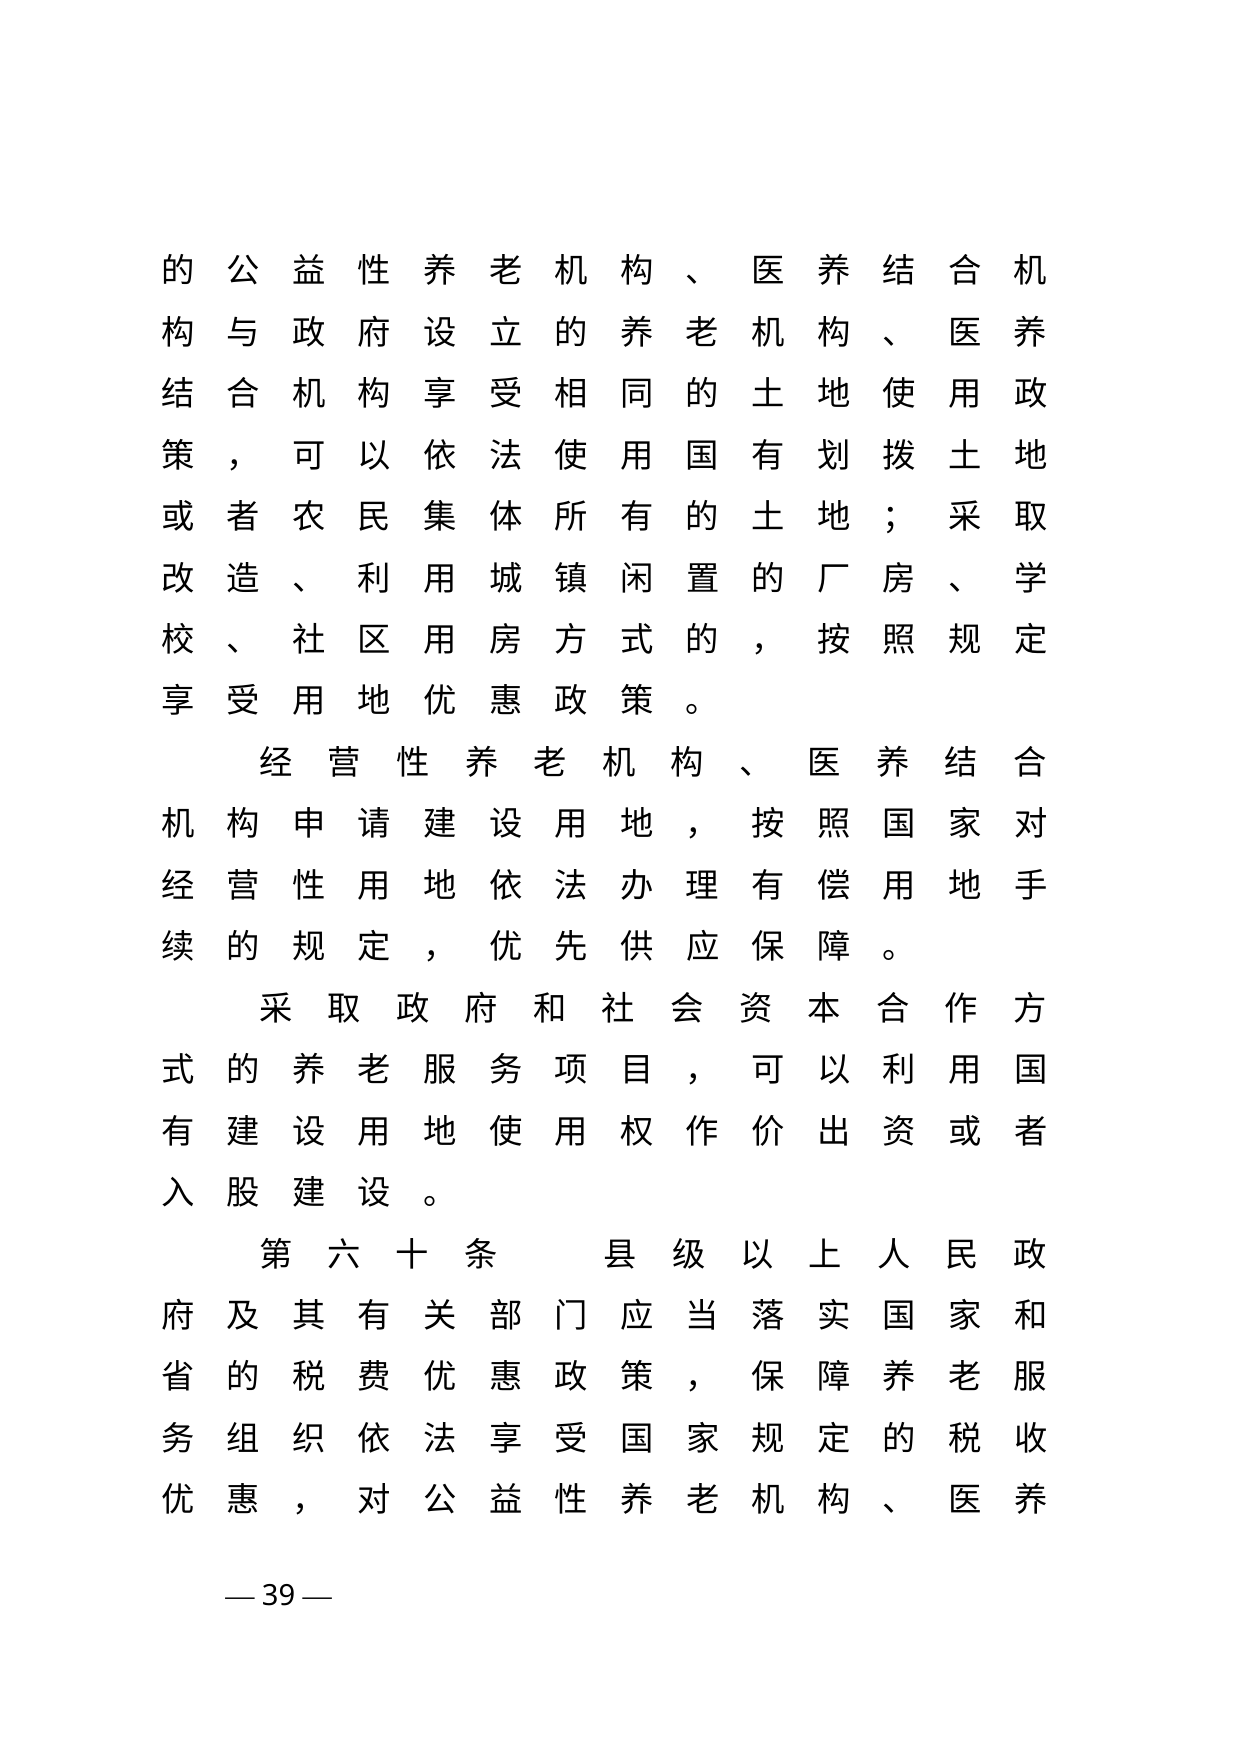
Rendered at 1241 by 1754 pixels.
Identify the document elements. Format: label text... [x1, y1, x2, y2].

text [161, 1221, 1079, 1528]
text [161, 237, 1079, 729]
text 采取政府和社会资本合作方式的养老服务项目，可以利用国有建设用地使用权作价出资或者入股建设。 [161, 975, 1079, 1221]
text 经营性养老机构、医养结合机构申请建设用地，按照国家对经营性用地依法办理有偿用地手续的规定，优先供应保障。 [161, 729, 1079, 975]
